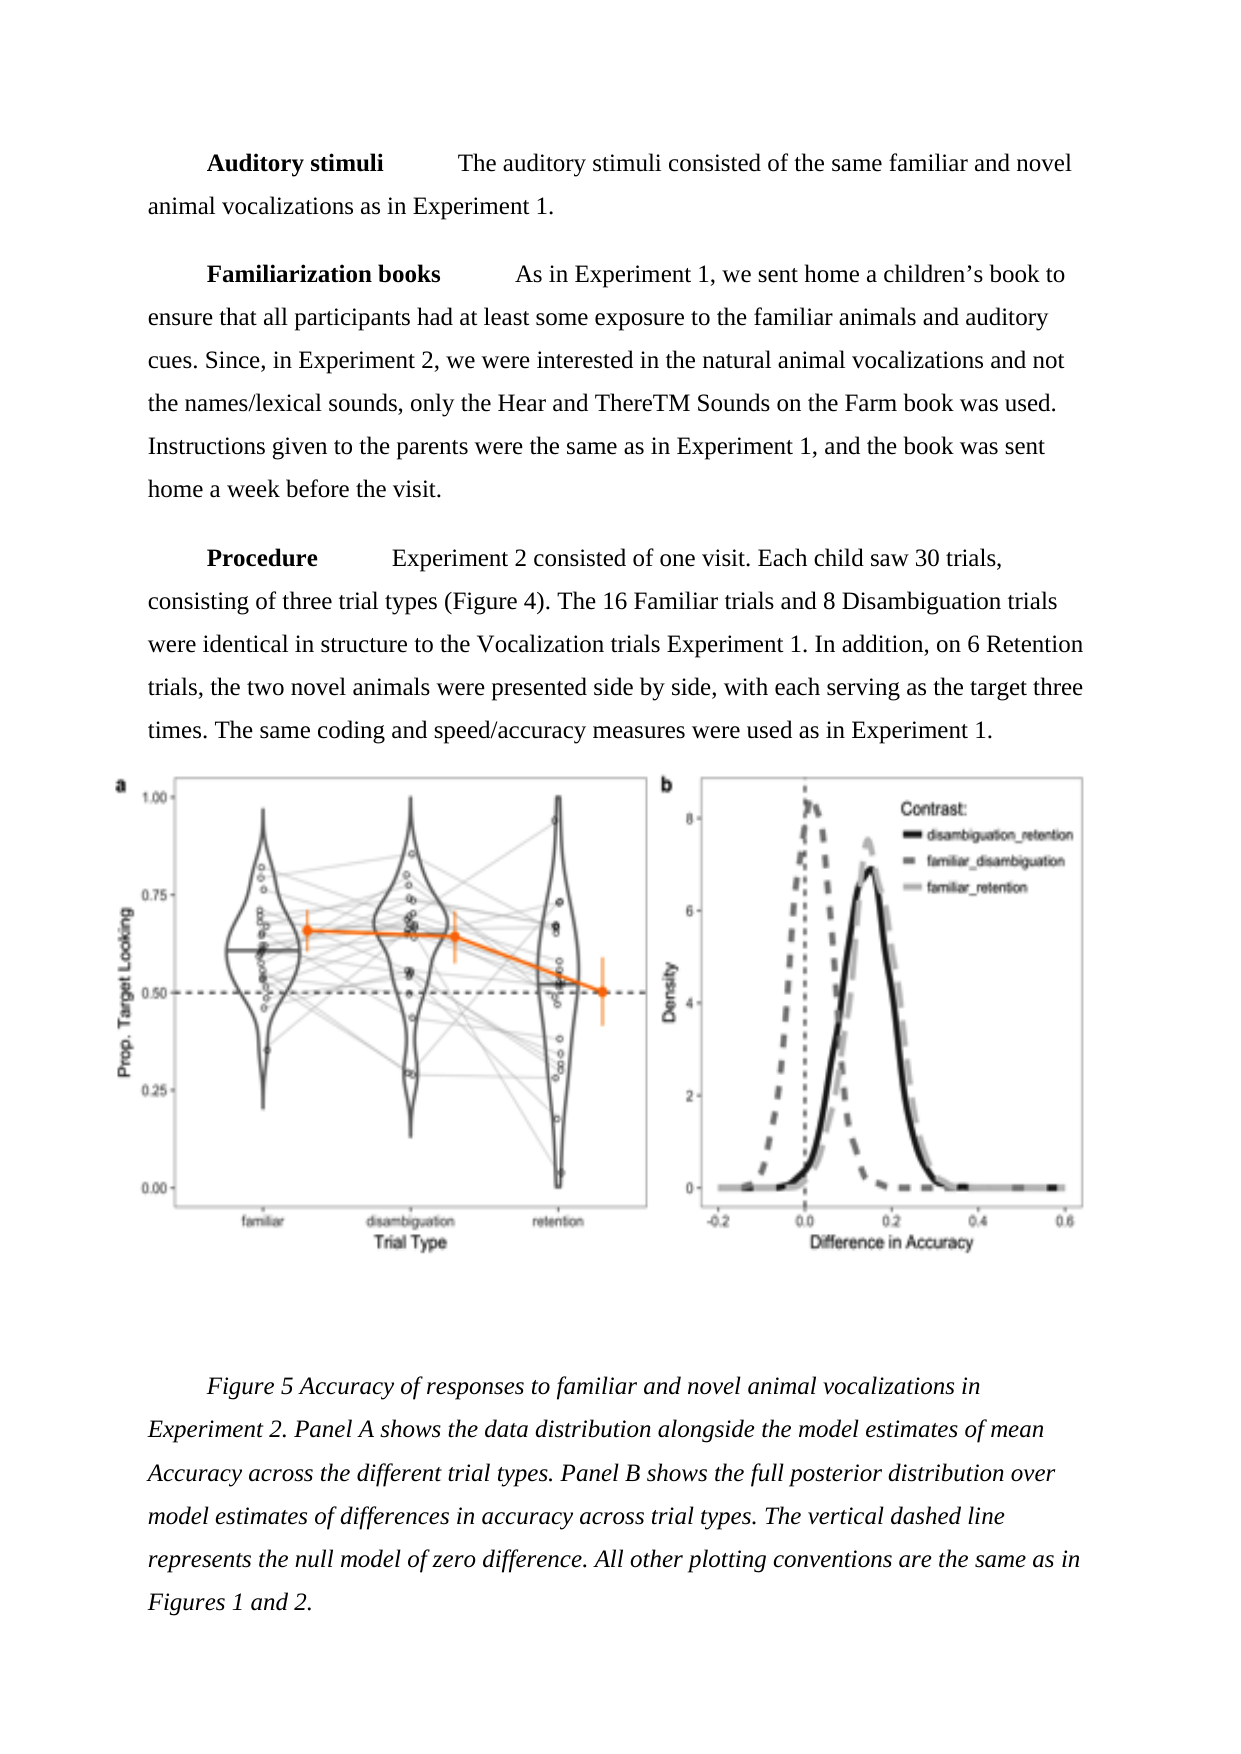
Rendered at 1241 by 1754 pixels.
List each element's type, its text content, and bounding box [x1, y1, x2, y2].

subtitle Familiarization books [148, 259, 441, 288]
subtitle Auditory stimuli [148, 148, 384, 176]
picture [110, 745, 1092, 1280]
text As in Experiment 1, we sent home a children’s book to ensure that all participants had at least some exposure to the familiar animals and auditory cues. Since, in Experiment 2, we were interested in the natural animal vocalizations and not the names/lexical sounds, only the Hear and ThereTM Sounds on the Farm book was used. Instructions given to the parents were the same as in Experiment 1, and the book was sent home a week before the visit. [148, 259, 1093, 503]
text Figure 5 Accuracy of responses to familiar and novel animal vocalizations in Experiment 2. Panel A shows the data distribution alongside the model estimates of mean Accuracy across the different trial types. Panel B shows the full posterior distribution over model estimates of differences in accuracy across trial types. The vertical dashed line represents the null model of zero difference. All other plotting conventions are the same as in Figures 1 and 2. [148, 1371, 1093, 1616]
text The auditory stimuli consisted of the same familiar and novel animal vocalizations as in Experiment 1. [148, 148, 1093, 219]
text Experiment 2 consisted of one visit. Each child saw 30 trials, consisting of three trial types (Figure 4). The 16 Familiar trials and 8 Disambiguation trials were identical in structure to the Vocalization trials Experiment 1. In addition, on 6 Retention trials, the two novel animals were presented side by side, with each serving as the target three times. The same coding and speed/accuracy measures were used as in Experiment 1. [148, 543, 1093, 744]
subtitle Procedure [148, 543, 318, 571]
